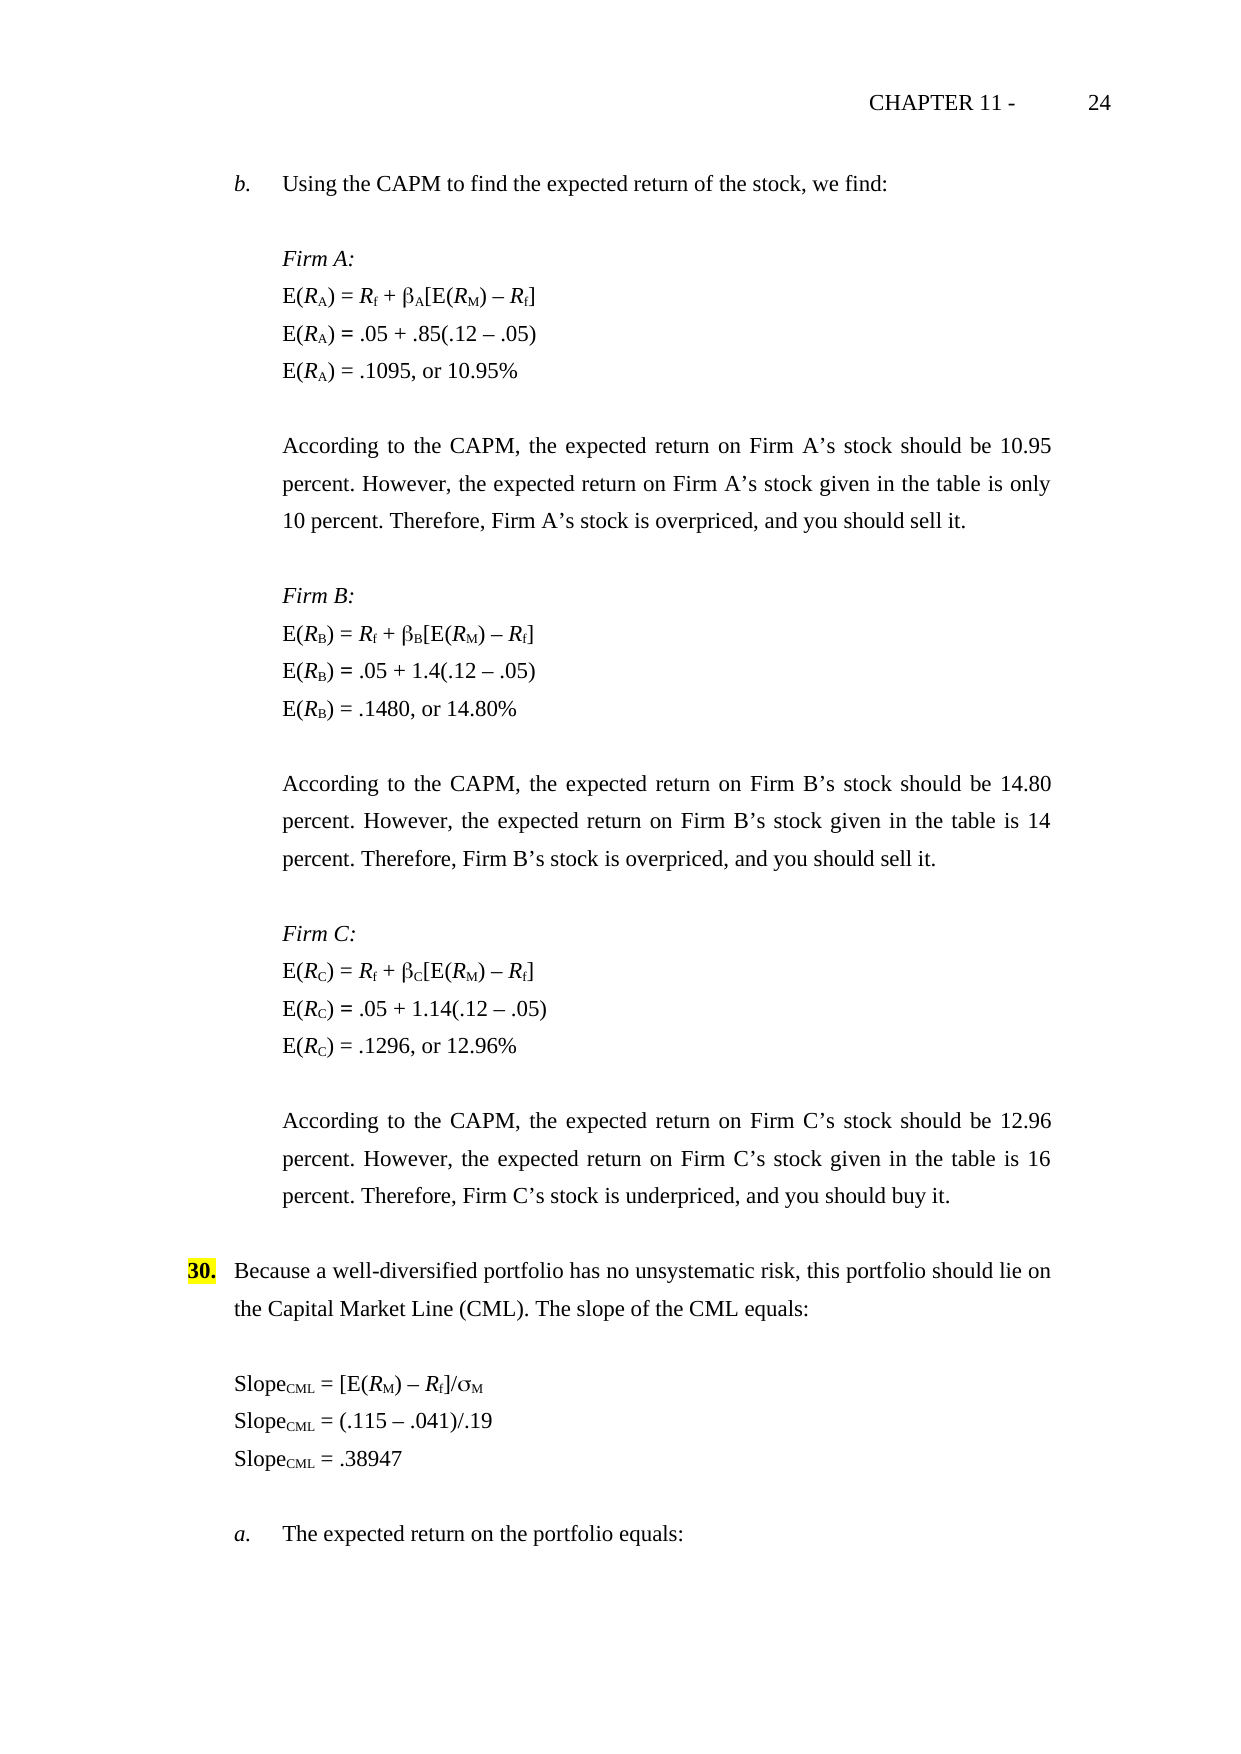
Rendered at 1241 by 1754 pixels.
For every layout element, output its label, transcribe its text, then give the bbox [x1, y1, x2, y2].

text 30. Because a well-diversified portfolio has no unsystematic risk, this portfolio should lie on the Capital Market Line (CML). The slope of the CML equals: [187, 1252, 1053, 1327]
text E(RA) = Rf + A[E(RM) – Rf] [187, 277, 1053, 314]
text According to the CAPM, the expected return on Firm C’s stock should be 12.96 percent. However, the expected return on Firm C’s stock given in the table is 16 percent. Therefore, Firm C’s stock is underpriced, and you should buy it. [187, 1102, 1053, 1214]
text E(RB) = .05 + 1.4(.12 – .05) [187, 652, 1053, 689]
text E(RC) = .1296, or 12.96% [187, 1027, 1053, 1064]
text Firm A: [187, 239, 1053, 277]
text E(RC) = .05 + 1.14(.12 – .05) [187, 989, 1053, 1027]
text Firm C: [187, 914, 1053, 952]
text According to the CAPM, the expected return on Firm A’s stock should be 10.95 percent. However, the expected return on Firm A’s stock given in the table is only 10 percent. Therefore, Firm A’s stock is overpriced, and you should sell it. [187, 427, 1053, 539]
text According to the CAPM, the expected return on Firm B’s stock should be 14.80 percent. However, the expected return on Firm B’s stock given in the table is 14 percent. Therefore, Firm B’s stock is overpriced, and you should sell it. [187, 764, 1053, 877]
text b. Using the CAPM to find the expected return of the stock, we find: [187, 164, 1053, 202]
text E(RB) = .1480, or 14.80% [187, 689, 1053, 727]
text a. The expected return on the portfolio equals: [187, 1514, 1053, 1552]
text SlopeCML = [E(RM) – Rf]/M [187, 1364, 1053, 1402]
text E(RC) = Rf + C[E(RM) – Rf] [187, 952, 1053, 989]
text SlopeCML = (.115 – .041)/.19 [187, 1402, 1053, 1439]
text E(RA) = .05 + .85(.12 – .05) [187, 314, 1053, 352]
text SlopeCML = .38947 [187, 1439, 1053, 1477]
text E(RA) = .1095, or 10.95% [187, 352, 1053, 389]
text E(RB) = Rf + B[E(RM) – Rf] [187, 614, 1053, 652]
text Firm B: [187, 577, 1053, 614]
